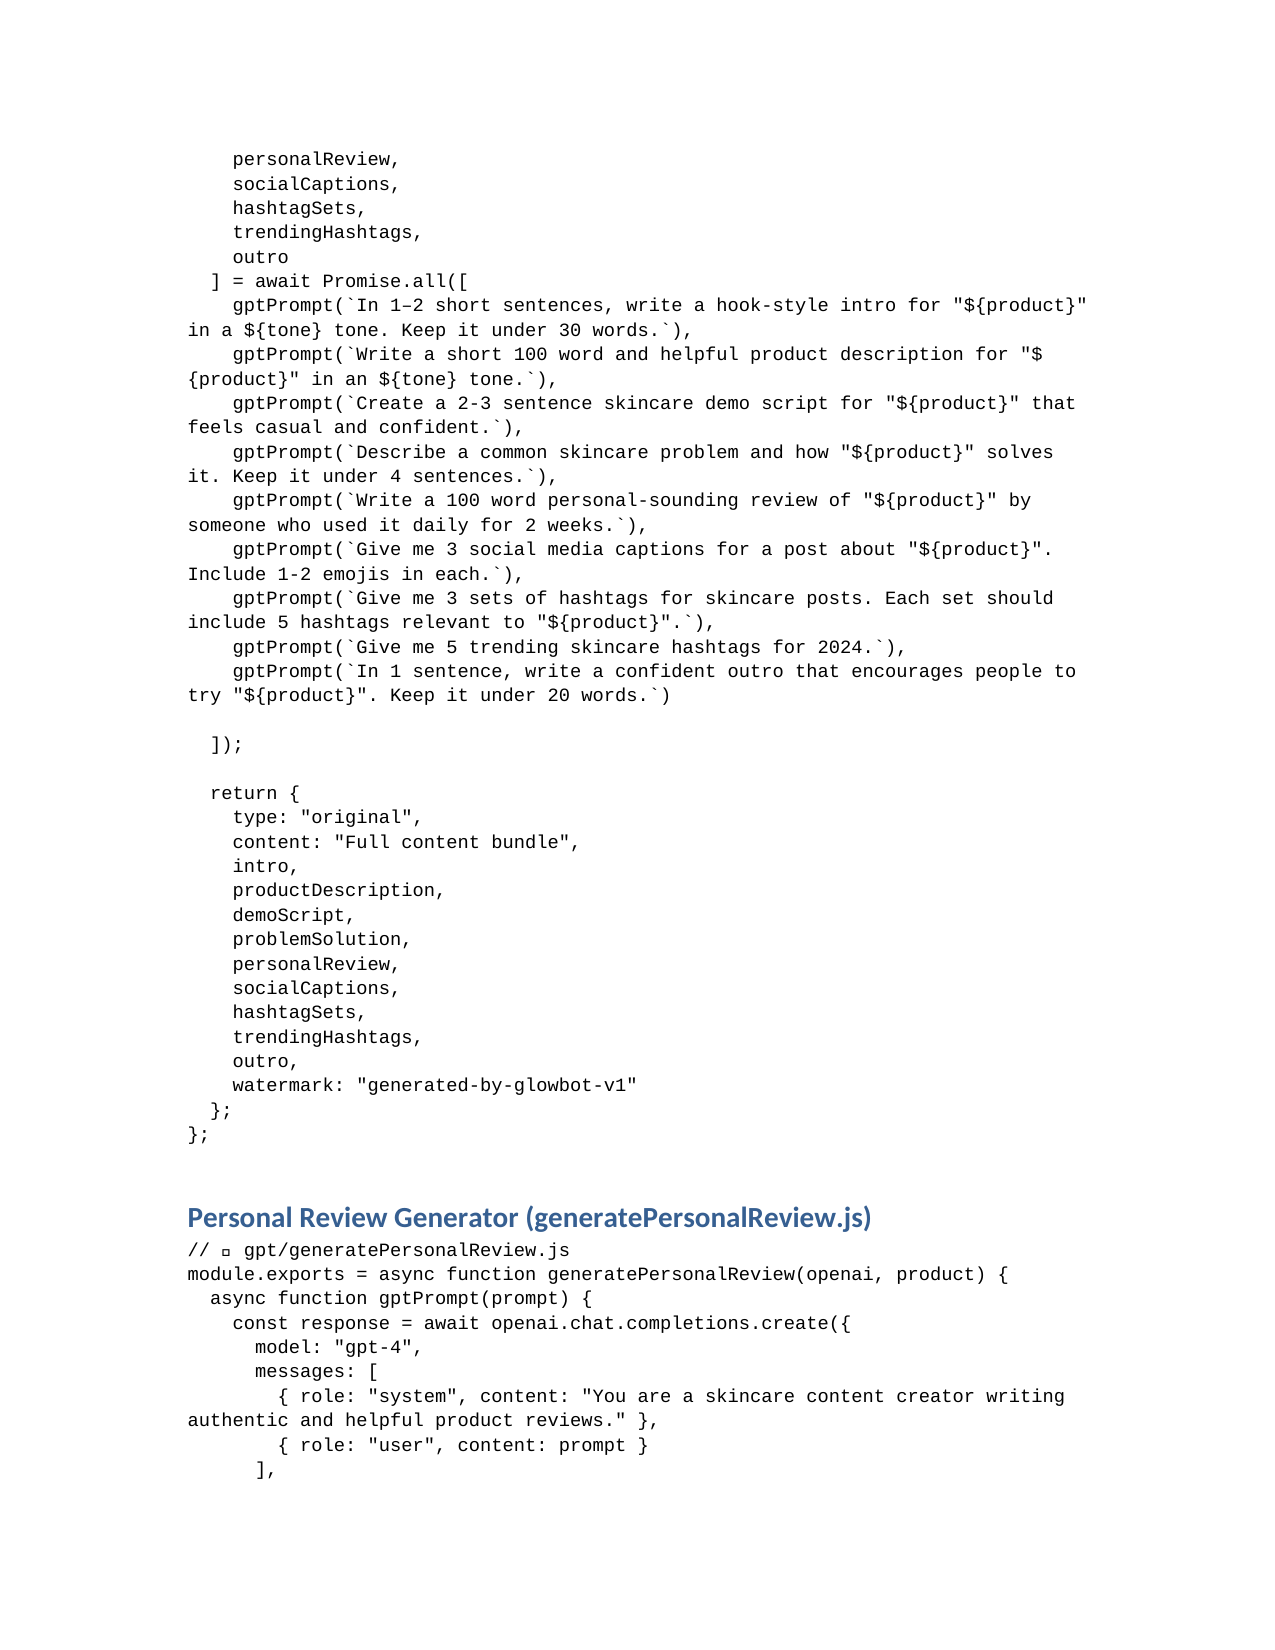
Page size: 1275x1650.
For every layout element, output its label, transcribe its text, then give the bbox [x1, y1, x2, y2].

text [187, 150, 1087, 1146]
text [187, 1240, 1087, 1481]
subtitle Personal Review Generator (generatePersonalReview.js) [187, 1199, 1087, 1235]
